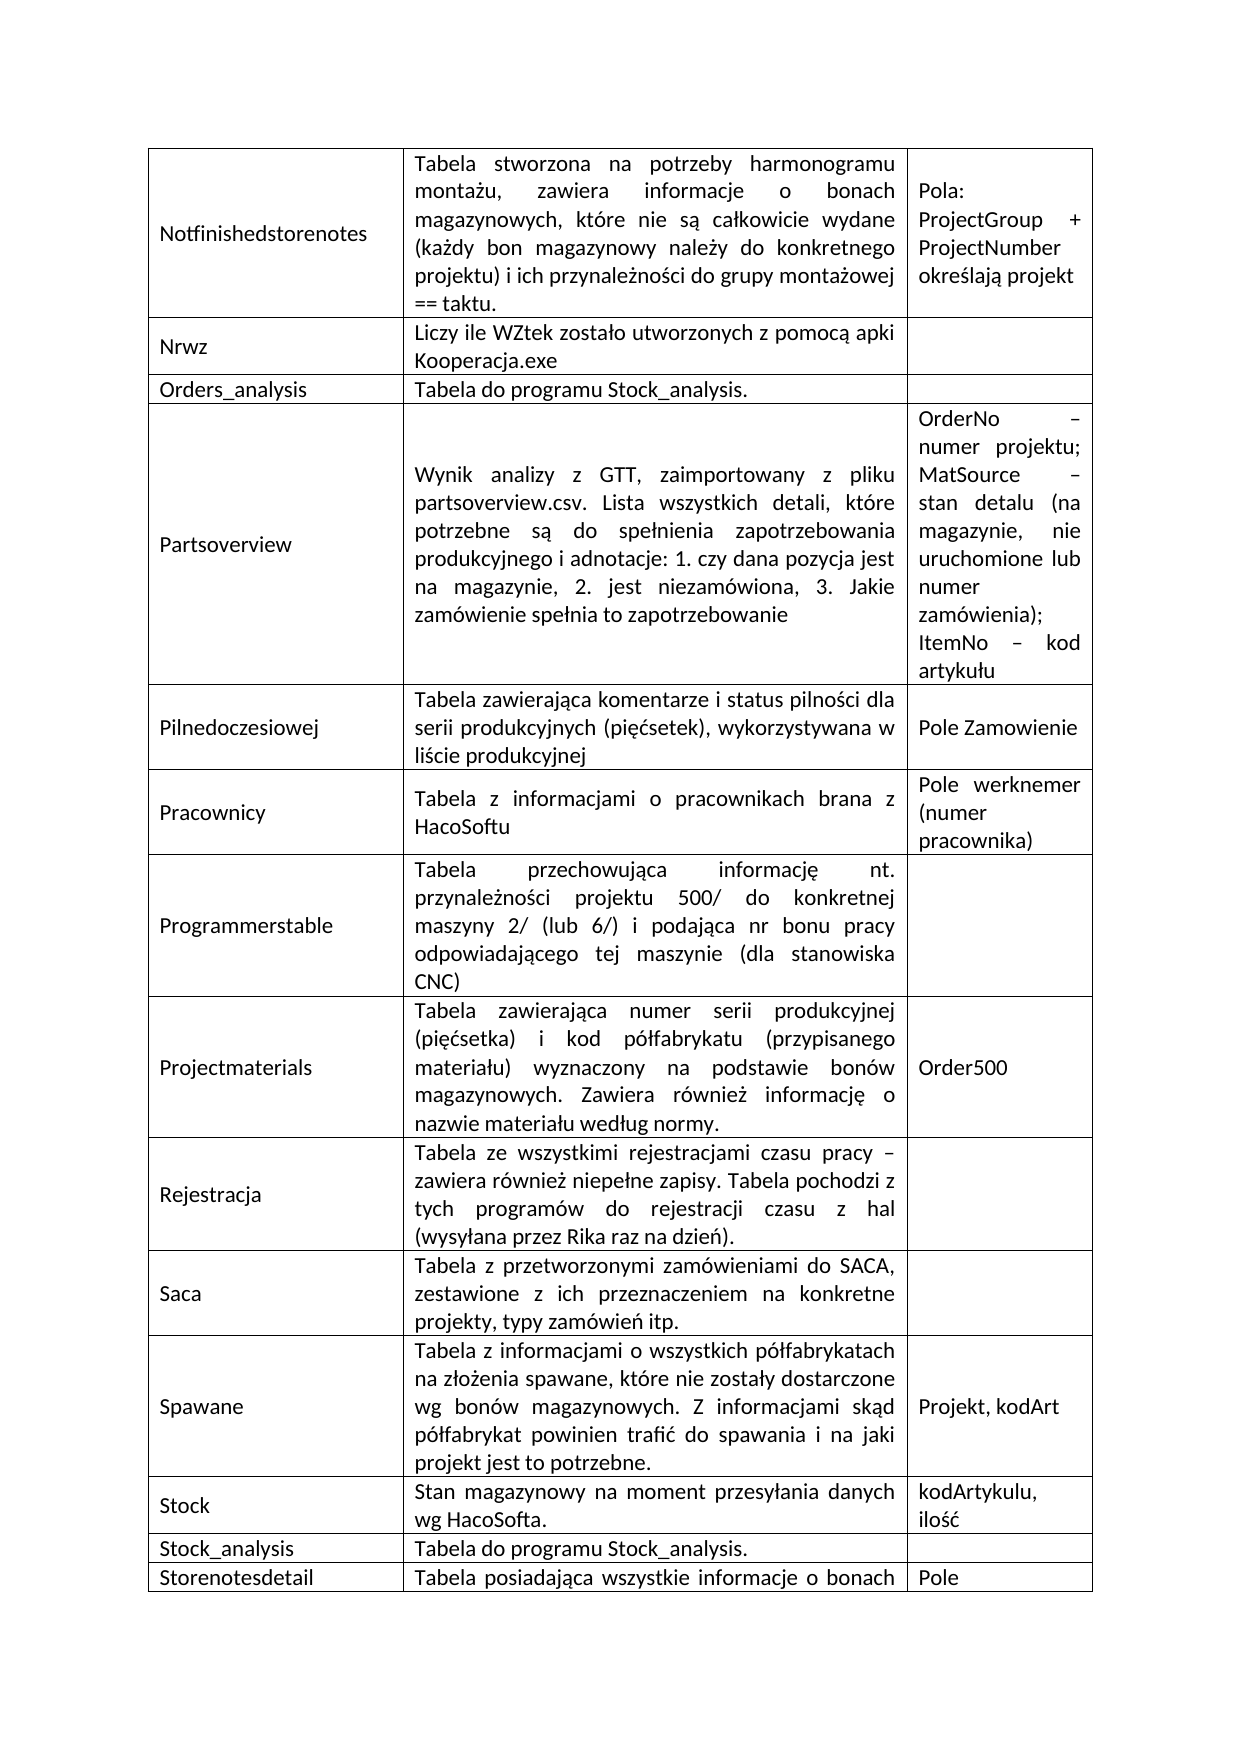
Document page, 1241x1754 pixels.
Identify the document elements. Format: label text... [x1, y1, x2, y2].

table_cell Rejestracja [149, 1138, 403, 1250]
table_cell Saca [149, 1251, 403, 1335]
table_cell Projectmaterials [149, 997, 403, 1137]
table_cell Storenotesdetail [149, 1563, 403, 1591]
table_cell [908, 855, 1092, 996]
table_cell Pola: ProjectGroup + ProjectNumber określają projekt [908, 149, 1092, 317]
table_cell Tabela z przetworzonymi zamówieniami do SACA, zestawione z ich przeznaczeniem na konkretne projekty, typy zamówień itp. [404, 1251, 907, 1335]
table_cell Tabela z informacjami o pracownikach brana z HacoSoftu [404, 770, 907, 854]
table_cell Pole Zamowienie [908, 685, 1092, 769]
table_cell Liczy ile WZtek zostało utworzonych z pomocą apki Kooperacja.exe [404, 318, 907, 374]
table_cell Projekt, kodArt [908, 1336, 1092, 1476]
table_cell Stock_analysis [149, 1534, 403, 1562]
table_cell Pracownicy [149, 770, 403, 854]
table_cell Spawane [149, 1336, 403, 1476]
table_cell OrderNo – numer projektu; MatSource – stan detalu (na magazynie, nie uruchomione lub numer zamówienia); ItemNo – kod artykułu [908, 404, 1092, 684]
table_cell Stock [149, 1477, 403, 1533]
table_cell Tabela zawierająca komentarze i status pilności dla serii produkcyjnych (pięćsetek), wykorzystywana w liście produkcyjnej [404, 685, 907, 769]
table_cell Tabela z informacjami o wszystkich półfabrykatach na złożenia spawane, które nie zostały dostarczone wg bonów magazynowych. Z informacjami skąd półfabrykat powinien trafić do spawania i na jaki projekt jest to potrzebne. [404, 1336, 907, 1476]
table_cell Order500 [908, 997, 1092, 1137]
table_cell Tabela do programu Stock_analysis. [404, 1534, 907, 1562]
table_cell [404, 1563, 907, 1591]
table_cell Tabela ze wszystkimi rejestracjami czasu pracy – zawiera również niepełne zapisy. Tabela pochodzi z tych programów do rejestracji czasu z hal (wysyłana przez Rika raz na dzień). [404, 1138, 907, 1250]
table_cell [908, 318, 1092, 374]
table_cell [908, 1534, 1092, 1562]
table_cell Tabela zawierająca numer serii produkcyjnej (pięćsetka) i kod półfabrykatu (przypisanego materiału) wyznaczony na podstawie bonów magazynowych. Zawiera również informację o nazwie materiału według normy. [404, 997, 907, 1137]
table_cell Tabela do programu Stock_analysis. [404, 375, 907, 403]
table_cell [908, 1138, 1092, 1250]
table_cell Wynik analizy z GTT, zaimportowany z pliku partsoverview.csv. Lista wszystkich detali, które potrzebne są do spełnienia zapotrzebowania produkcyjnego i adnotacje: 1. czy dana pozycja jest na magazynie, 2. jest niezamówiona, 3. Jakie zamówienie spełnia to zapotrzebowanie [404, 404, 907, 684]
table_cell Tabela stworzona na potrzeby harmonogramu montażu, zawiera informacje o bonach magazynowych, które nie są całkowicie wydane (każdy bon magazynowy należy do konkretnego projektu) i ich przynależności do grupy montażowej == taktu. [404, 149, 907, 317]
table_cell Orders_analysis [149, 375, 403, 403]
table_cell [908, 1251, 1092, 1335]
table_cell [908, 375, 1092, 403]
table_cell Nrwz [149, 318, 403, 374]
table_cell kodArtykulu, ilość [908, 1477, 1092, 1533]
table_cell Notfinishedstorenotes [149, 149, 403, 317]
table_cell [908, 1563, 1092, 1591]
table_cell Programmerstable [149, 855, 403, 996]
table_cell Tabela przechowująca informację nt. przynależności projektu 500/ do konkretnej maszyny 2/ (lub 6/) i podająca nr bonu pracy odpowiadającego tej maszynie (dla stanowiska CNC) [404, 855, 907, 996]
table_cell Pole werknemer (numer pracownika) [908, 770, 1092, 854]
table_cell Stan magazynowy na moment przesyłania danych wg HacoSofta. [404, 1477, 907, 1533]
table_cell Pilnedoczesiowej [149, 685, 403, 769]
table_cell Partsoverview [149, 404, 403, 684]
